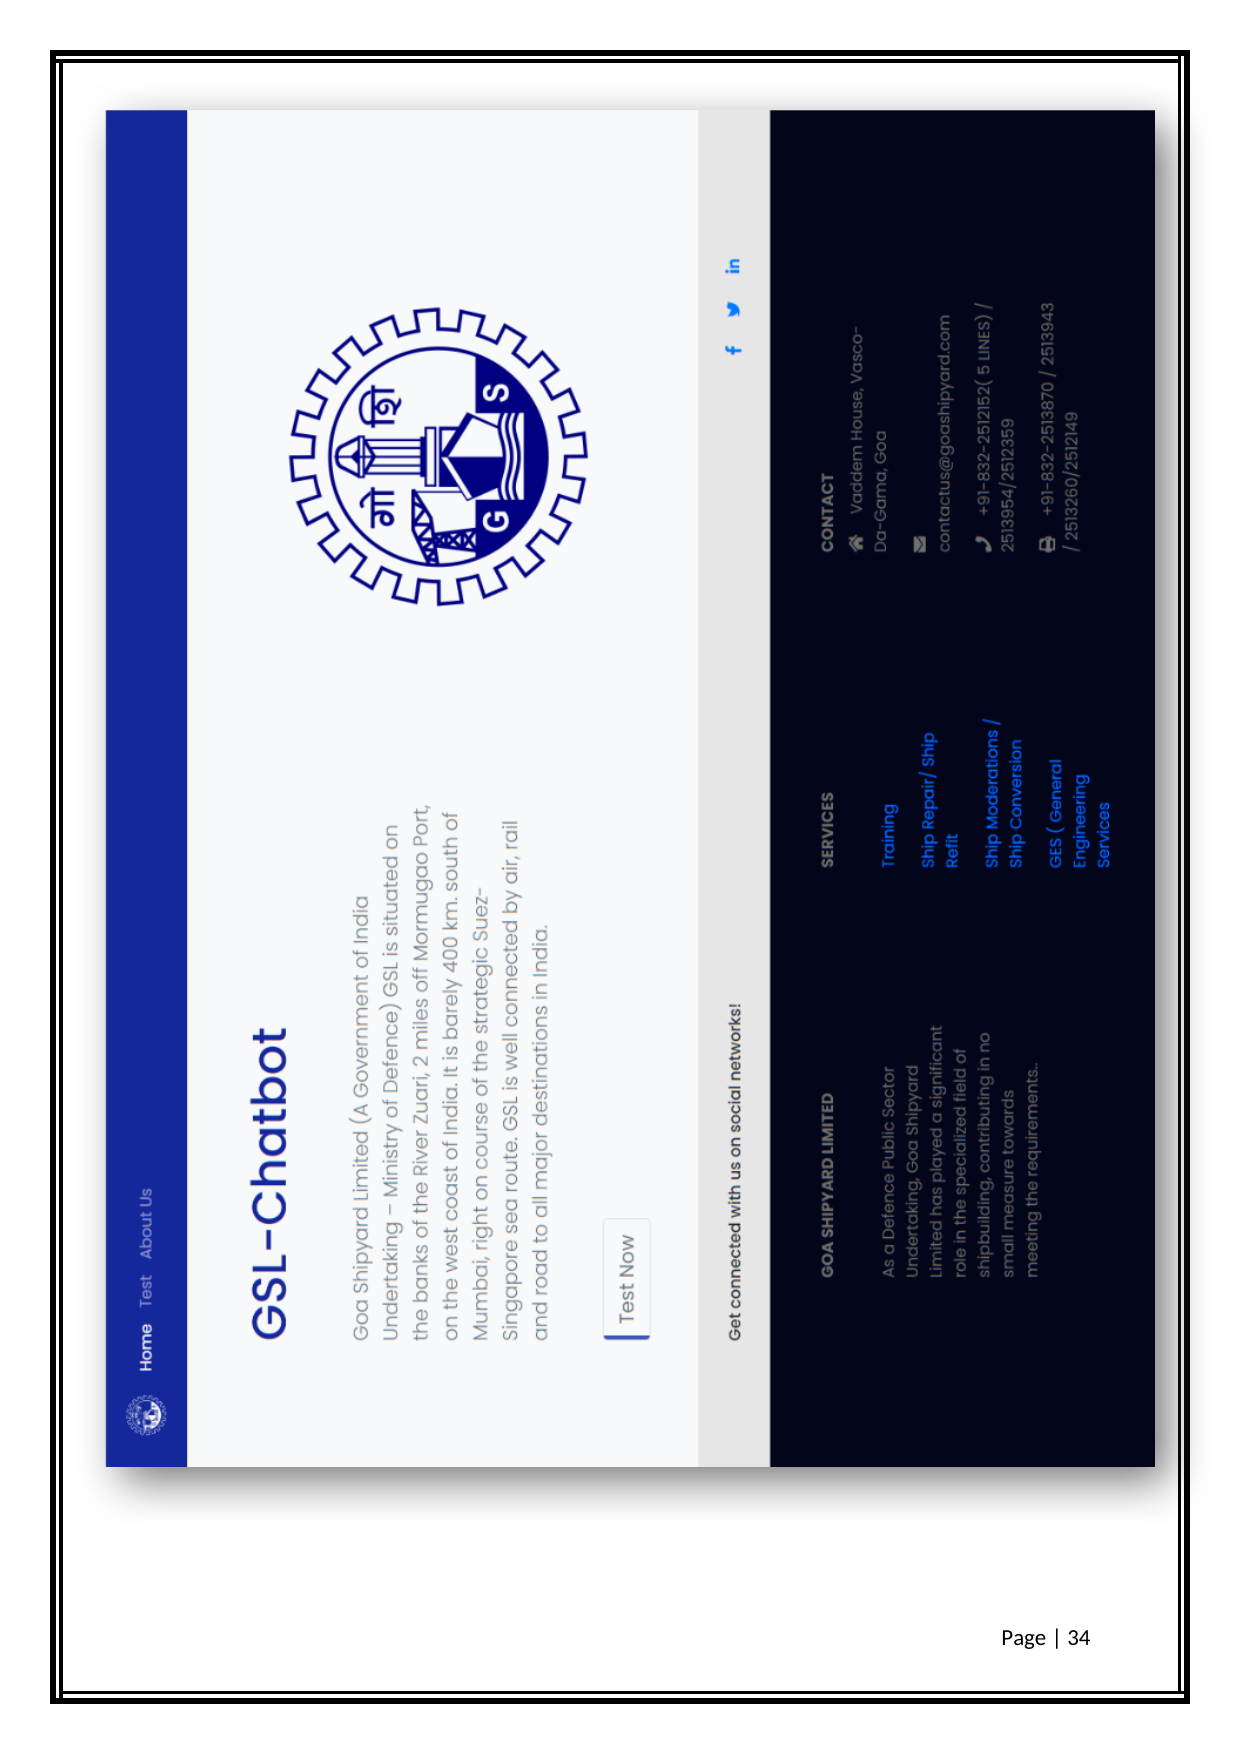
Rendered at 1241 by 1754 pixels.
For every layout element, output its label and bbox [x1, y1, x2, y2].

picture [107, 111, 1155, 1467]
